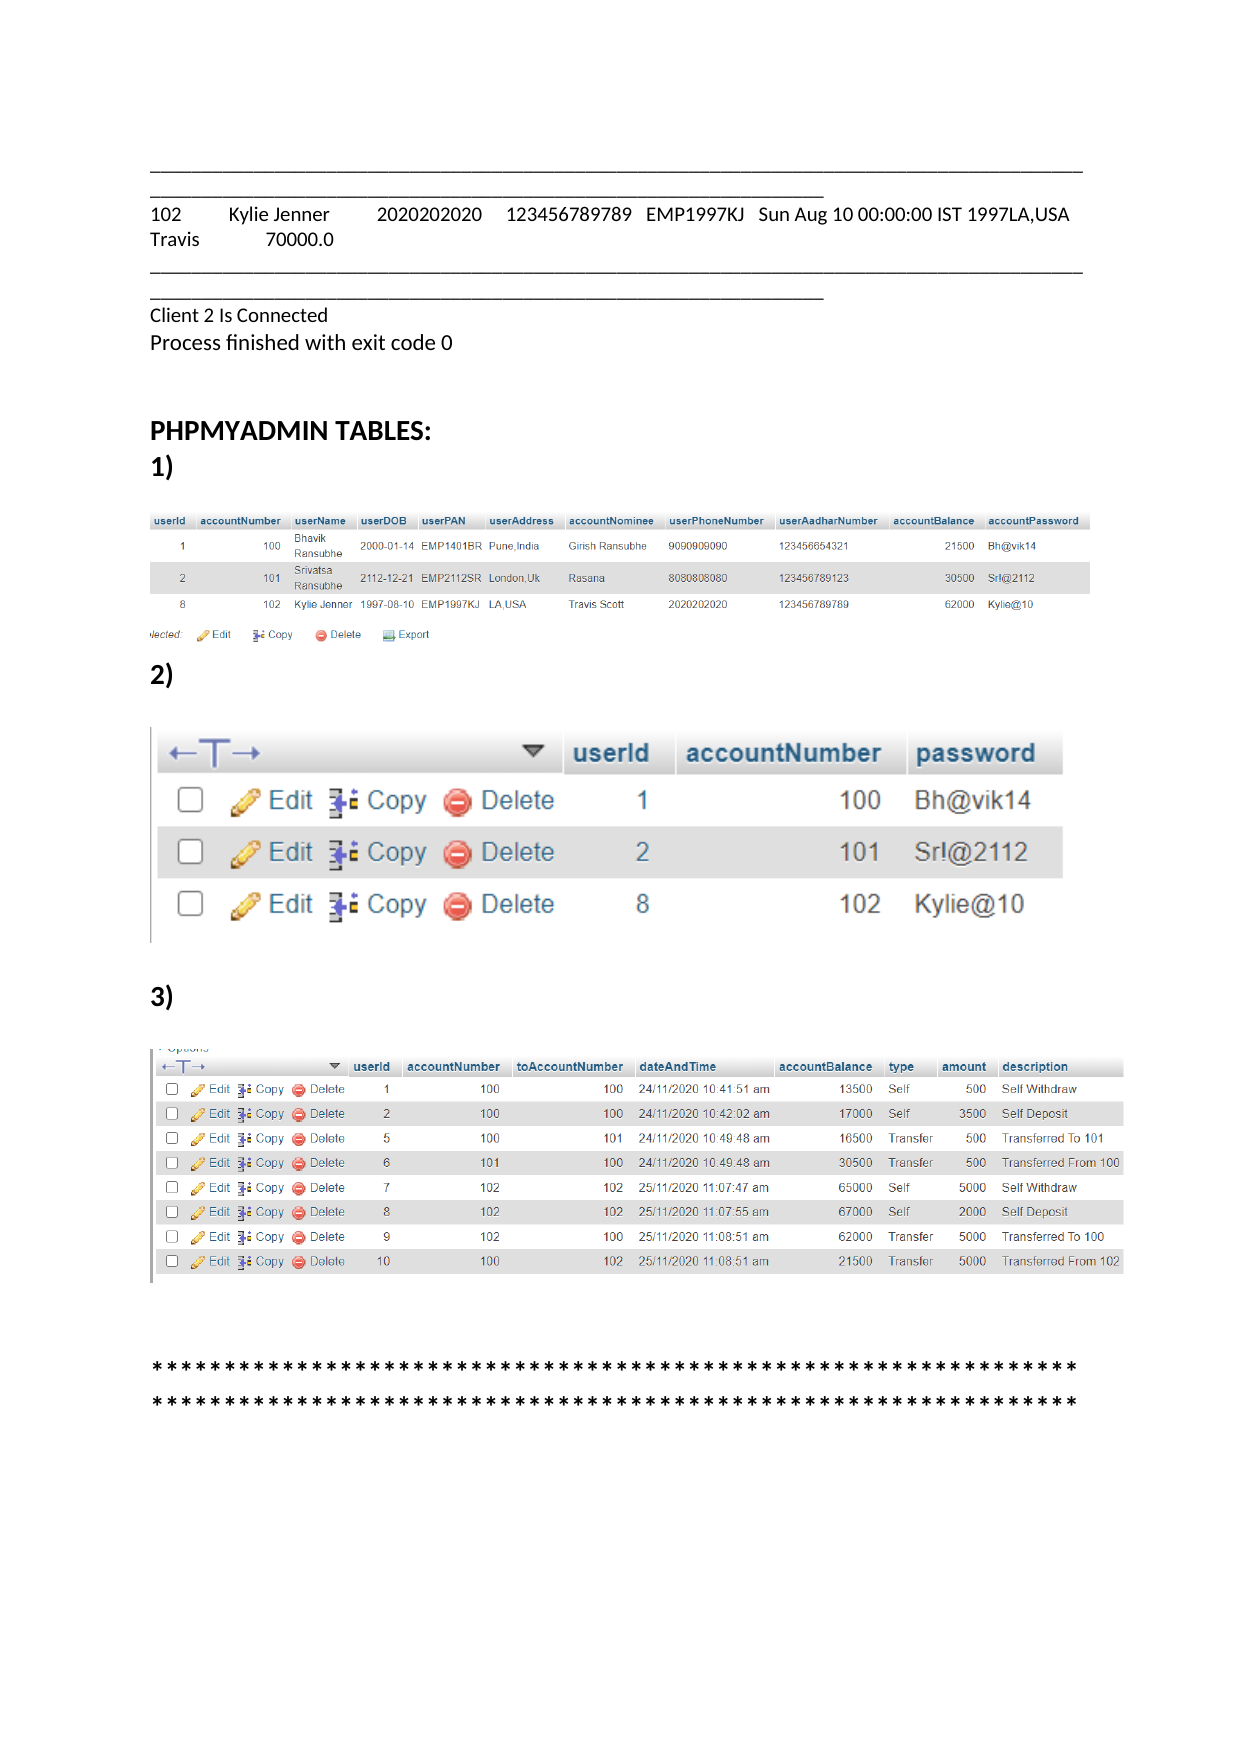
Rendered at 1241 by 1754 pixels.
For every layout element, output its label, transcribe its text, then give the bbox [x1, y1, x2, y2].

text 2) [150, 656, 1090, 691]
picture [150, 727, 1085, 943]
text PHPMYADMIN TABLES: [150, 412, 1090, 448]
text Client 2 Is Connected [150, 302, 1090, 328]
text 102 Kylie Jenner 2020202020 123456789789 EMP1997KJ Sun Aug 10 00:00:00 IST 1997LA,USA Travis 70000.0 [150, 201, 1090, 252]
picture [150, 1049, 1144, 1283]
text 1) [150, 448, 1090, 483]
text 3) [150, 978, 1090, 1014]
text Process finished with exit code 0 [150, 328, 1090, 356]
text ******************************************************************************************************************************** [150, 1354, 1090, 1425]
picture [150, 483, 1091, 656]
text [150, 150, 1090, 201]
